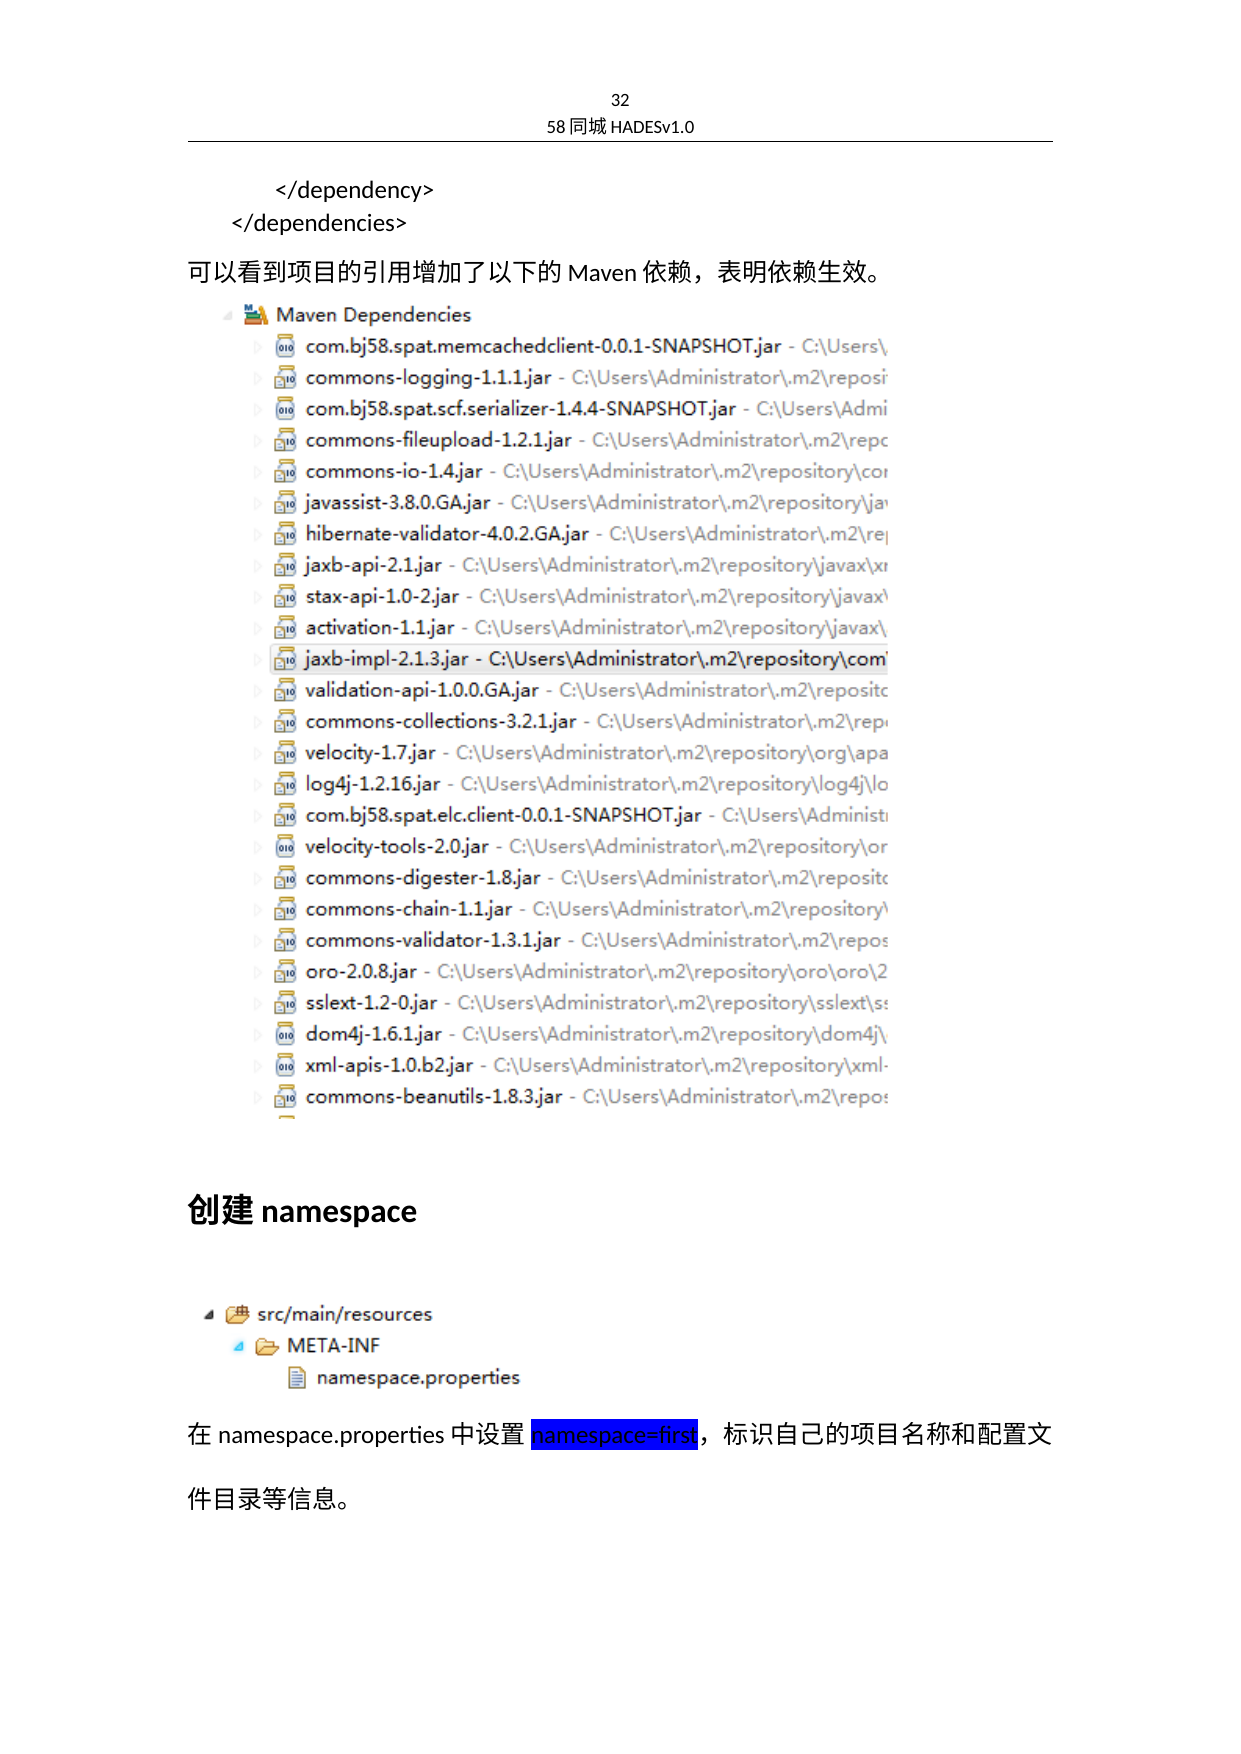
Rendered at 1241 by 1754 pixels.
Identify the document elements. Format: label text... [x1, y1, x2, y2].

picture [187, 303, 888, 1119]
subtitle 创建namespace [187, 1176, 1053, 1241]
text </dependency> [187, 173, 1053, 206]
picture [187, 1302, 649, 1400]
text </dependencies> [187, 206, 1053, 238]
text 可以看到项目的引用增加了以下的Maven依赖，表明依赖生效。 [187, 238, 1053, 303]
text 在namespace.properties中设置namespace=first，标识自己的项目名称和配置文件目录等信息。 [187, 1400, 1053, 1530]
